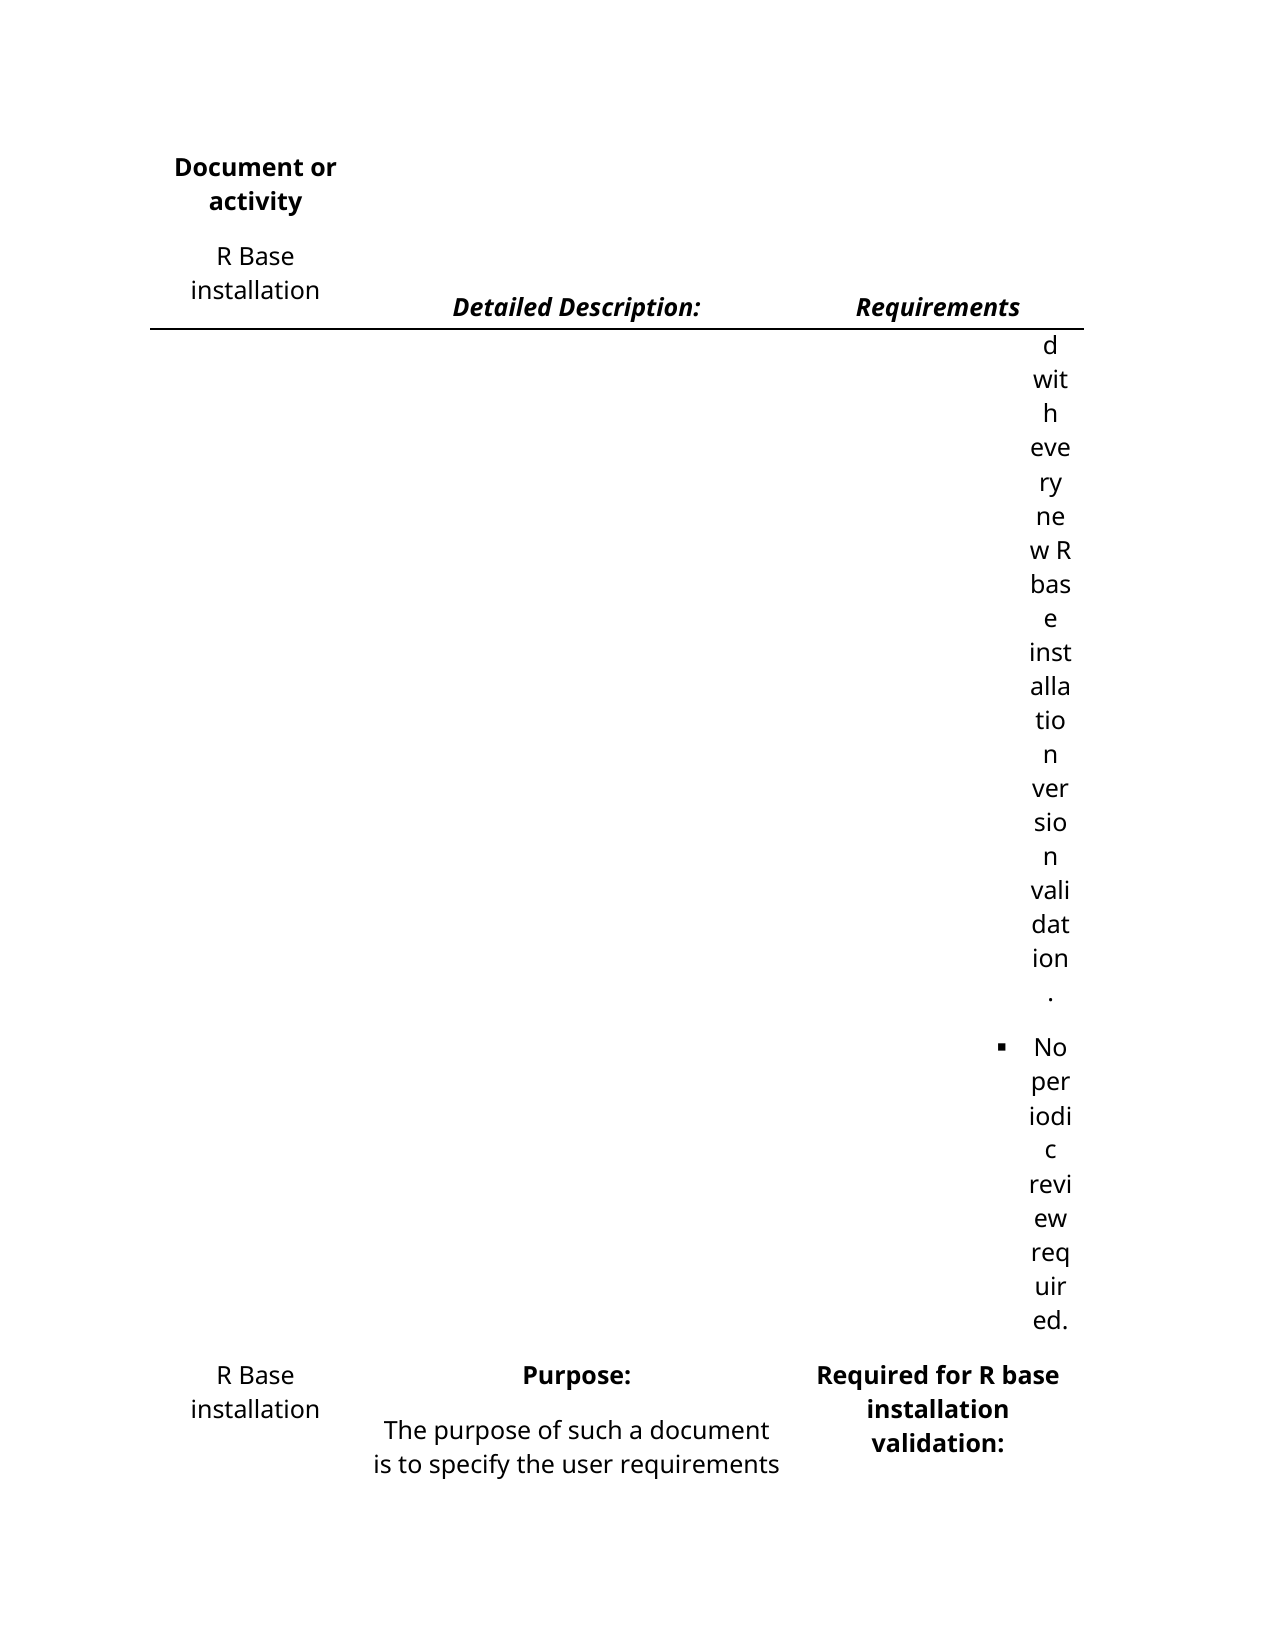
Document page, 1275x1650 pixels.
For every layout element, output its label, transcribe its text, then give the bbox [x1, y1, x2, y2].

table_header Table 2: R Base Installation Validation: Detailed Description of Required Documents and Activities [139, 150, 1114, 1480]
